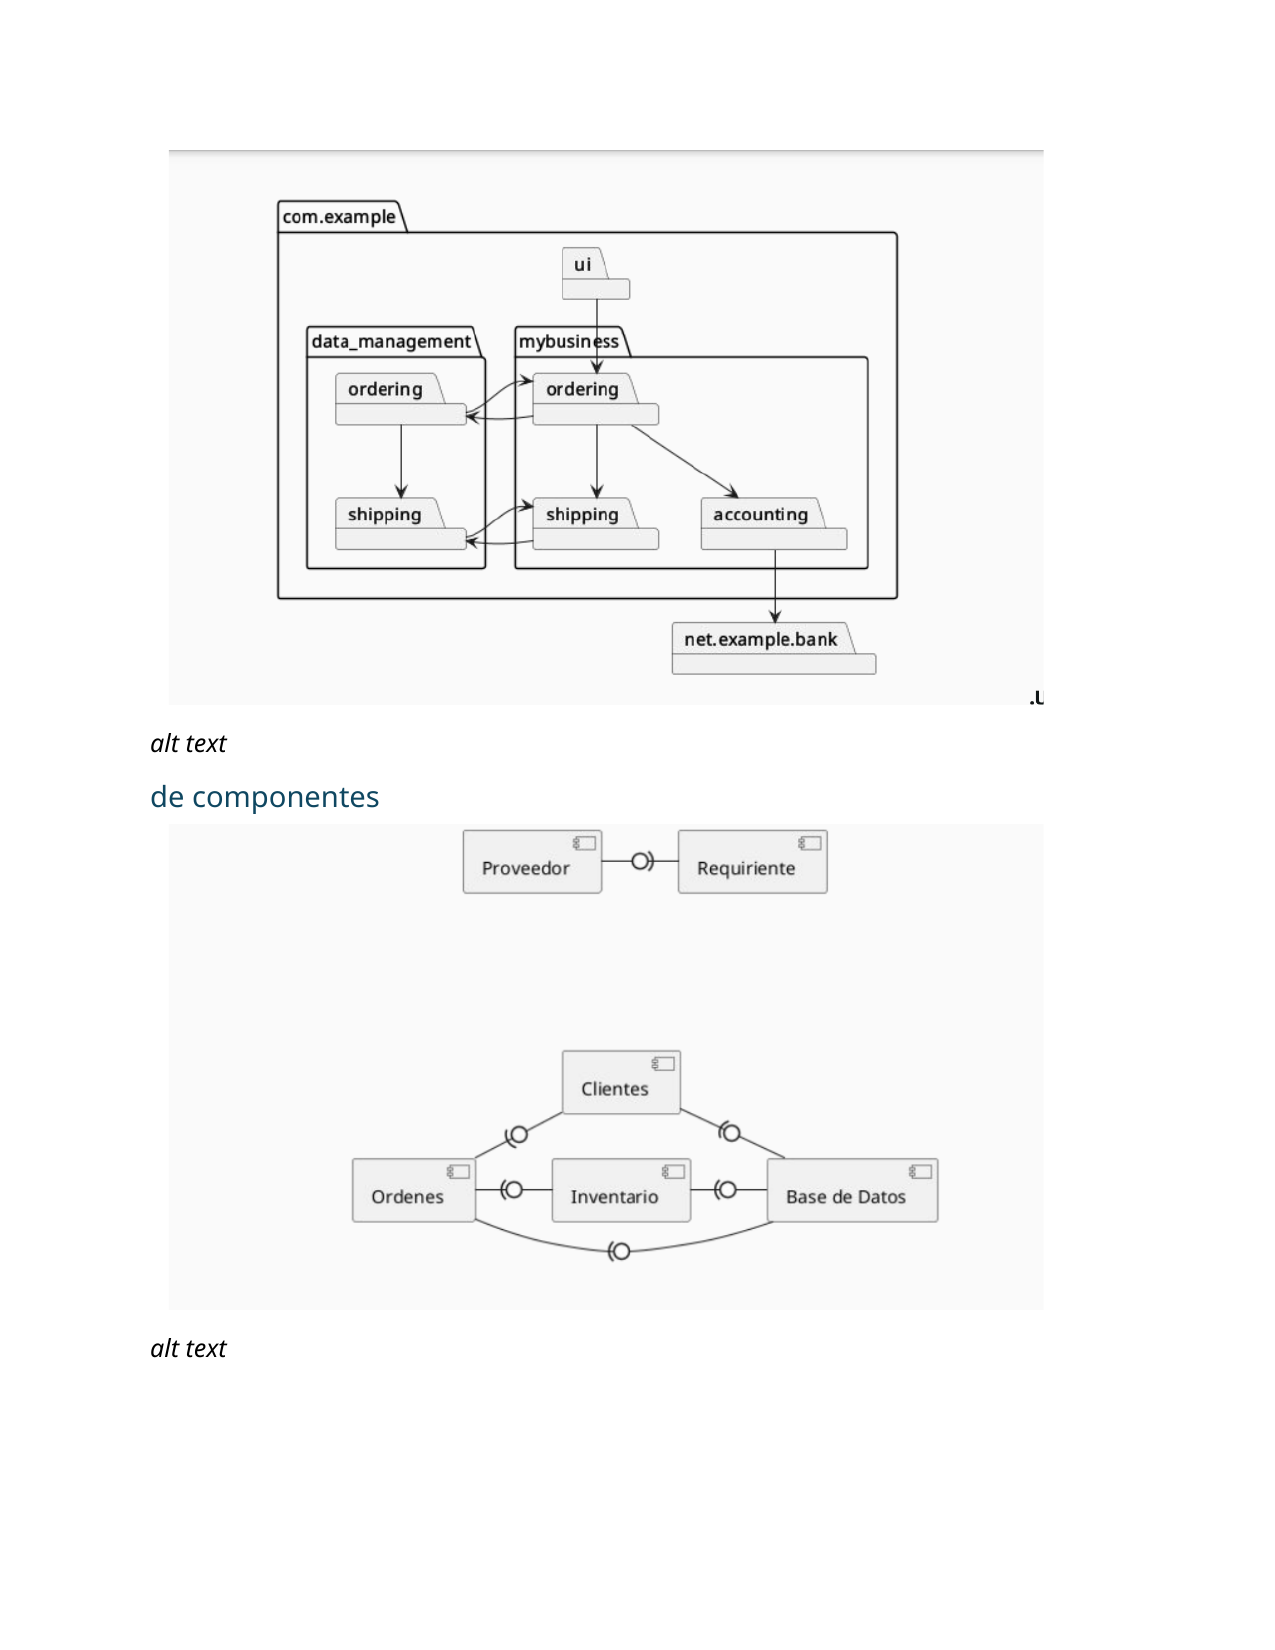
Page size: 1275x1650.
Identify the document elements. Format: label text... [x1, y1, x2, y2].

picture [168, 150, 1044, 705]
subtitle de componentes [150, 776, 1125, 816]
text alt text [150, 1330, 1125, 1364]
picture [168, 824, 1044, 1310]
text alt text [150, 726, 1125, 759]
